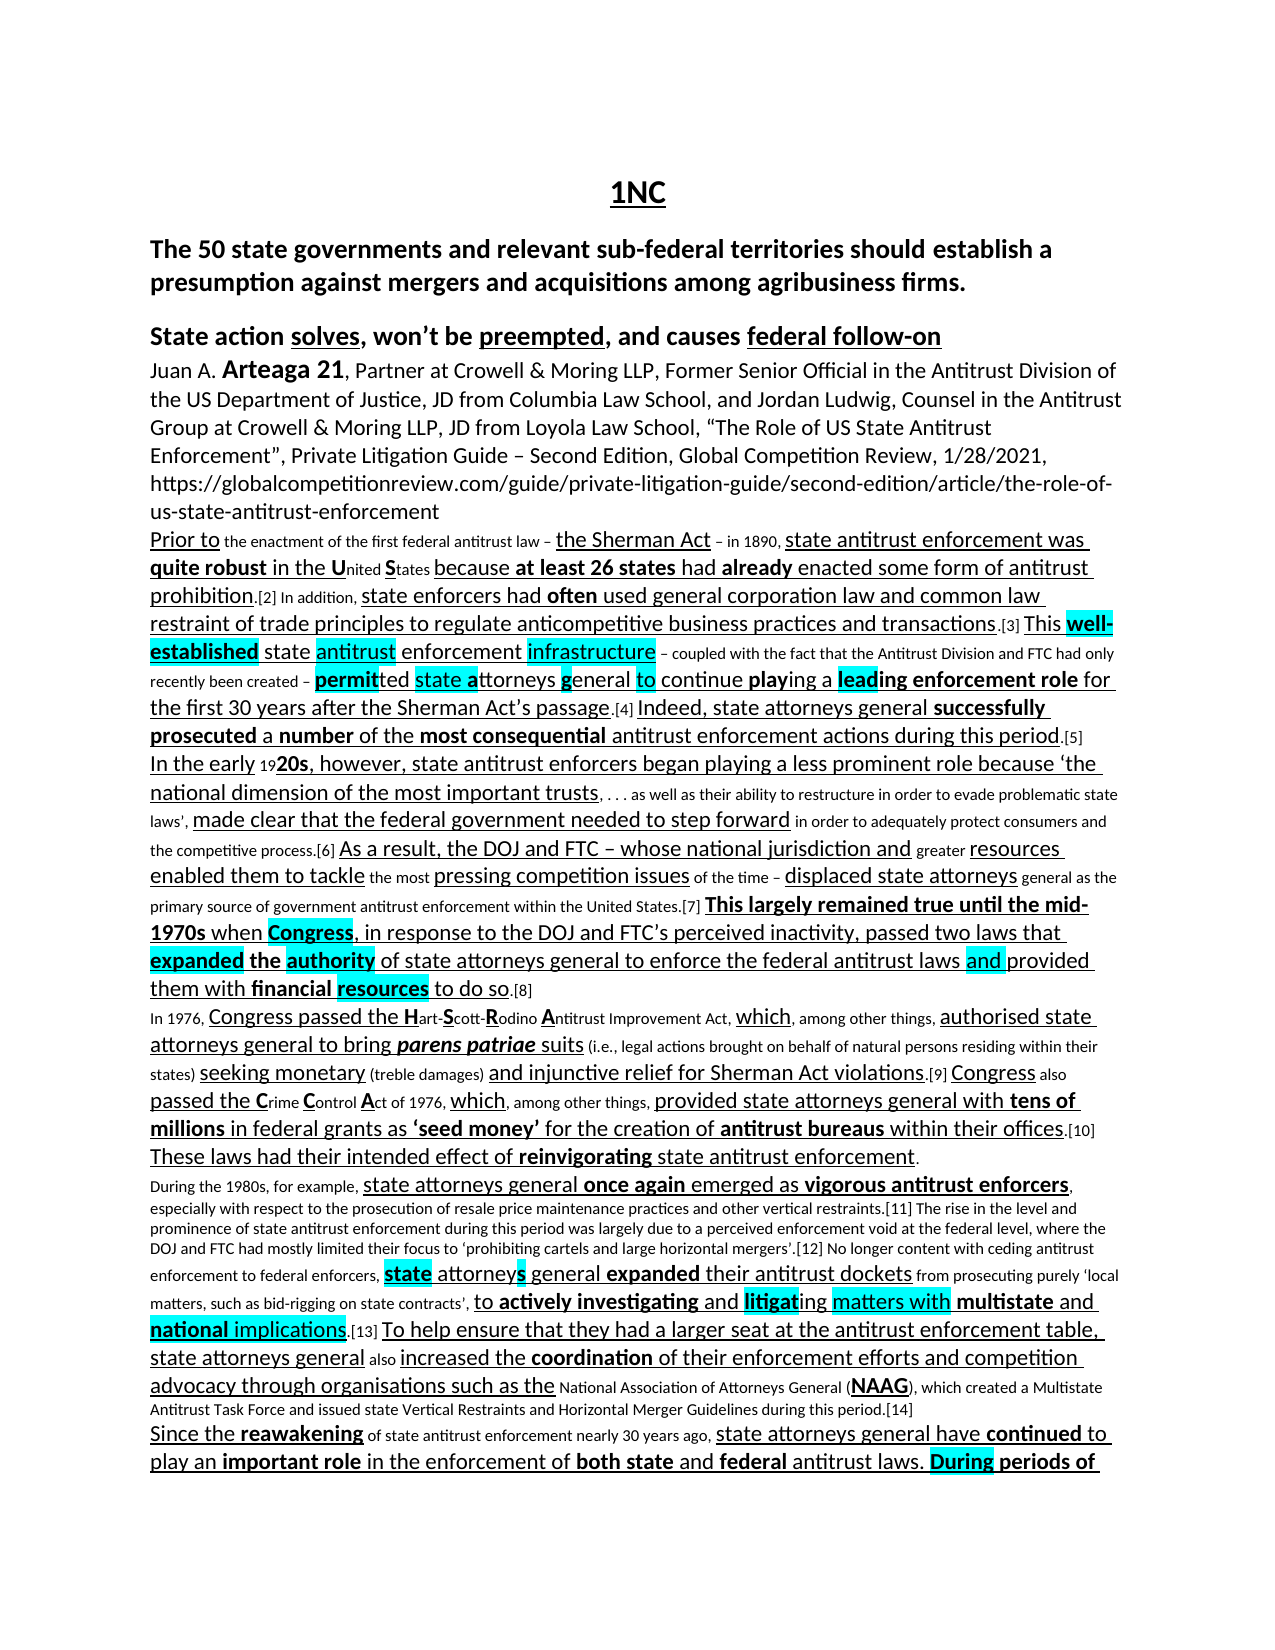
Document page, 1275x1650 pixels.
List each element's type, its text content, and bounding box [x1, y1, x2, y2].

text Prior to the enactment of the first federal antitrust law – the Sherman Act – in 1890, state antitrust enforcement was quite robust in the United States because at least 26 states had already enacted some form of antitrust prohibition.[2] In addition, state enforcers had often used general corporation law and common law restraint of trade principles to regulate anticompetitive business practices and transactions.[3] This well-established state antitrust enforcement infrastructure – coupled with the fact that the Antitrust Division and FTC had only recently been created – permitted state attorneys general to continue playing a leading enforcement role for the first 30 years after the Sherman Act’s passage.[4] Indeed, state attorneys general successfully prosecuted a number of the most consequential antitrust enforcement actions during this period.[5] [150, 525, 1125, 749]
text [150, 1419, 1125, 1475]
subtitle State action solves, won’t be preempted, and causes federal follow-on [150, 319, 1125, 352]
text In the early 1920s, however, state antitrust enforcers began playing a less prominent role because ‘the national dimension of the most important trusts, . . . as well as their ability to restructure in order to evade problematic state laws’, made clear that the federal government needed to step forward in order to adequately protect consumers and the competitive process.[6] As a result, the DOJ and FTC – whose national jurisdiction and greater resources enabled them to tackle the most pressing competition issues of the time – displaced state attorneys general as the primary source of government antitrust enforcement within the United States.[7] This largely remained true until the mid-1970s when Congress, in response to the DOJ and FTC’s perceived inactivity, passed two laws that expanded the authority of state attorneys general to enforce the federal antitrust laws and provided them with financial resources to do so.[8] [150, 749, 1125, 1002]
text In 1976, Congress passed the Hart-Scott-Rodino Antitrust Improvement Act, which, among other things, authorised state attorneys general to bring parens patriae suits (i.e., legal actions brought on behalf of natural persons residing within their states) seeking monetary (treble damages) and injunctive relief for Sherman Act violations.[9] Congress also passed the Crime Control Act of 1976, which, among other things, provided state attorneys general with tens of millions in federal grants as ‘seed money’ for the creation of antitrust bureaus within their offices.[10] These laws had their intended effect of reinvigorating state antitrust enforcement. [150, 1002, 1125, 1170]
subtitle 1NC [150, 171, 1125, 212]
subtitle The 50 state governments and relevant sub-federal territories should establish a presumption against mergers and acquisitions among agribusiness firms. [150, 232, 1125, 298]
text During the 1980s, for example, state attorneys general once again emerged as vigorous antitrust enforcers, especially with respect to the prosecution of resale price maintenance practices and other vertical restraints.[11] The rise in the level and prominence of state antitrust enforcement during this period was largely due to a perceived enforcement void at the federal level, where the DOJ and FTC had mostly limited their focus to ‘prohibiting cartels and large horizontal mergers’.[12] No longer content with ceding antitrust enforcement to federal enforcers, state attorneys general expanded their antitrust dockets from prosecuting purely ‘local matters, such as bid-rigging on state contracts’, to actively investigating and litigating matters with multistate and national implications.[13] To help ensure that they had a larger seat at the antitrust enforcement table, state attorneys general also increased the coordination of their enforcement efforts and competition advocacy through organisations such as the National Association of Attorneys General (NAAG), which created a Multistate Antitrust Task Force and issued state Vertical Restraints and Horizontal Merger Guidelines during this period.[14] [150, 1170, 1125, 1419]
text Juan A. Arteaga 21, Partner at Crowell & Moring LLP, Former Senior Official in the Antitrust Division of the US Department of Justice, JD from Columbia Law School, and Jordan Ludwig, Counsel in the Antitrust Group at Crowell & Moring LLP, JD from Loyola Law School, “The Role of US State Antitrust Enforcement”, Private Litigation Guide – Second Edition, Global Competition Review, 1/28/2021, https://globalcompetitionreview.com/guide/private-litigation-guide/second-edition/article/the-role-of-us-state-antitrust-enforcement [150, 352, 1125, 525]
